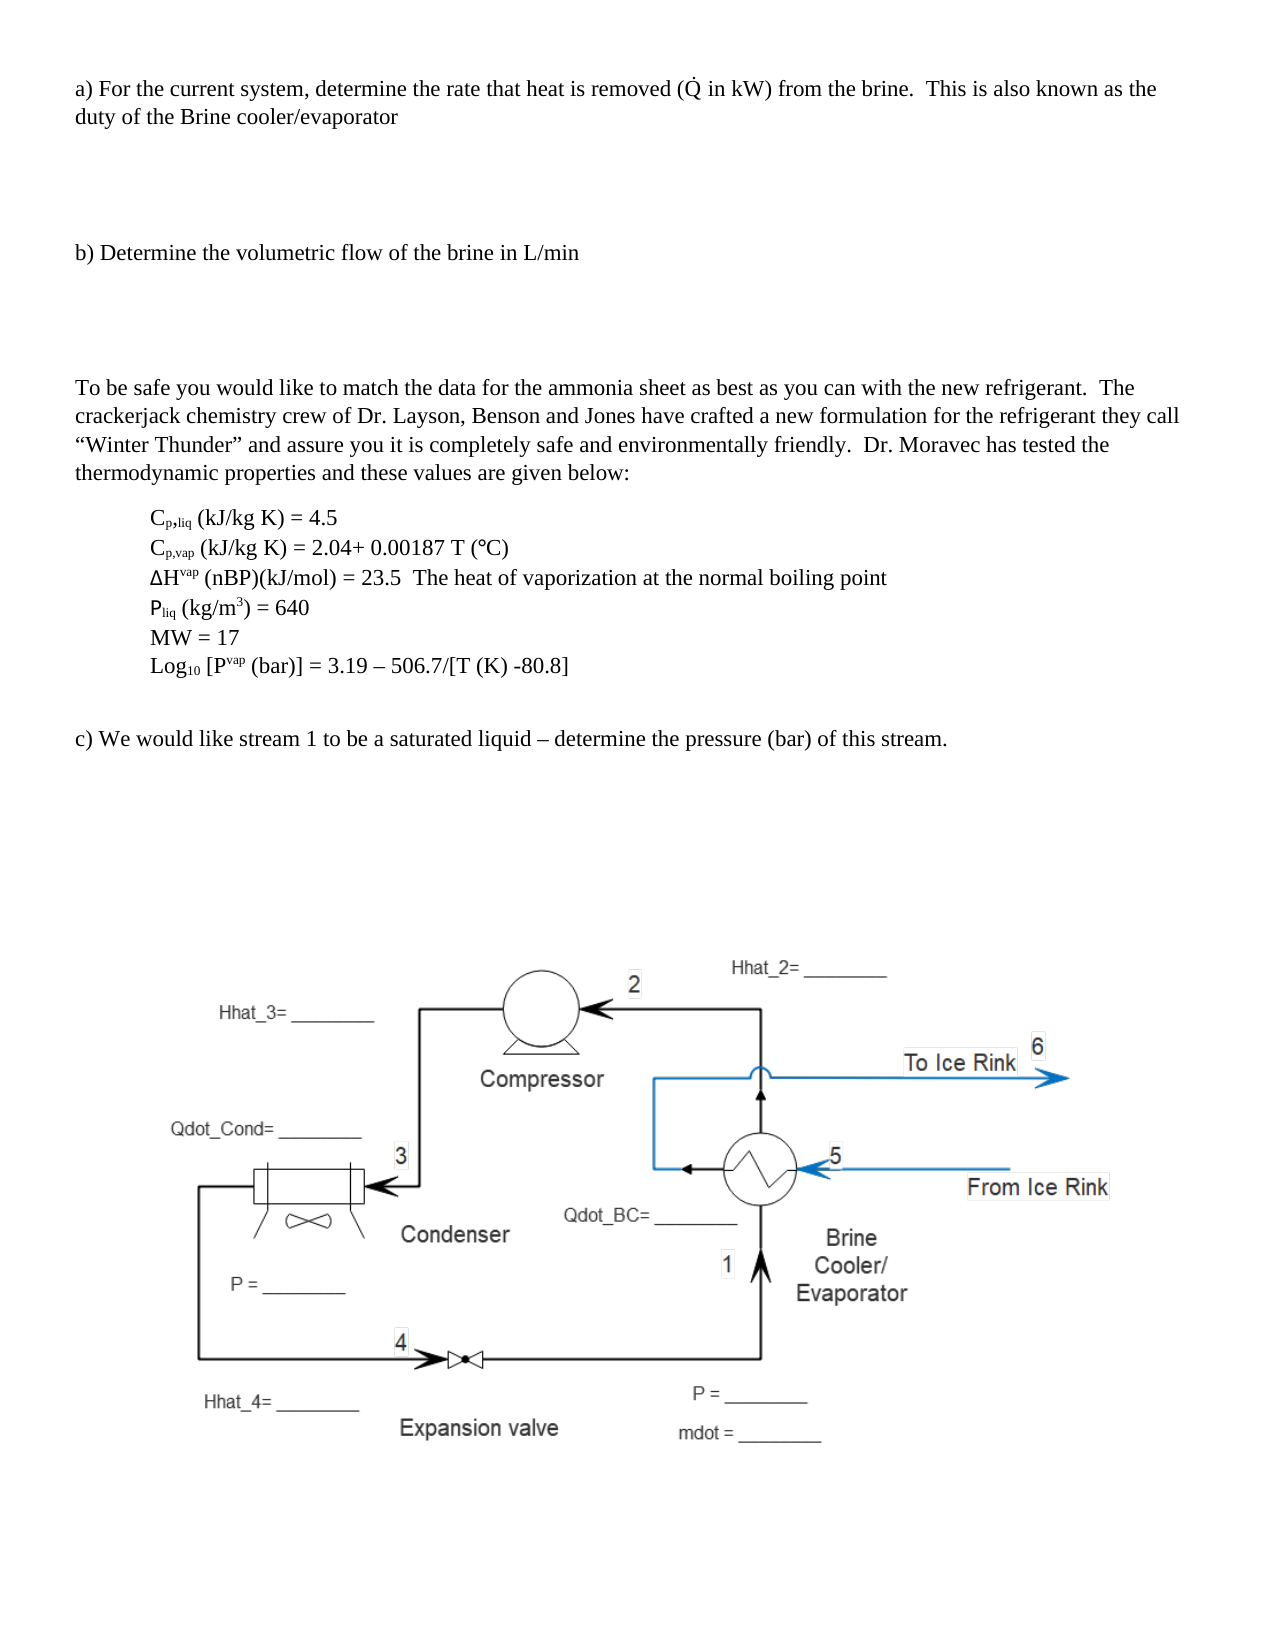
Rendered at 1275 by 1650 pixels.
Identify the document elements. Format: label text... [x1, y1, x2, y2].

text b) Determine the volumetric flow of the brine in L/min [75, 239, 1200, 265]
text To be safe you would like to match the data for the ammonia sheet as best as you can with the new refrigerant. The crackerjack chemistry crew of Dr. Layson, Benson and Jones have crafted a new formulation for the refrigerant they call “Winter Thunder” and assure you it is completely safe and environmentally friendly. Dr. Moravec has tested the thermodynamic properties and these values are given below: [75, 374, 1200, 486]
text c) We would like stream 1 to be a saturated liquid – determine the pressure (bar) of this stream. [75, 726, 1200, 752]
text Cp,vap (kJ/kg K) = + T (°C) [150, 533, 1200, 561]
picture [150, 951, 1112, 1467]
text ΔHvap (nBP)(kJ/mol) = The heat of vaporization at the normal boiling point [150, 563, 1200, 591]
text Log10 [Pvap (bar)] = – /[T (K) -] [150, 652, 1200, 678]
text Cp,liq (kJ/kg K) = [150, 504, 1200, 531]
text Ρliq (kg/m3) = [150, 593, 1200, 621]
text MW = [150, 623, 1200, 650]
text a) For the current system, determine the rate that heat is removed (Q̇ in kW) from the brine. This is also known as the duty of the Brine cooler/evaporator [75, 75, 1200, 130]
